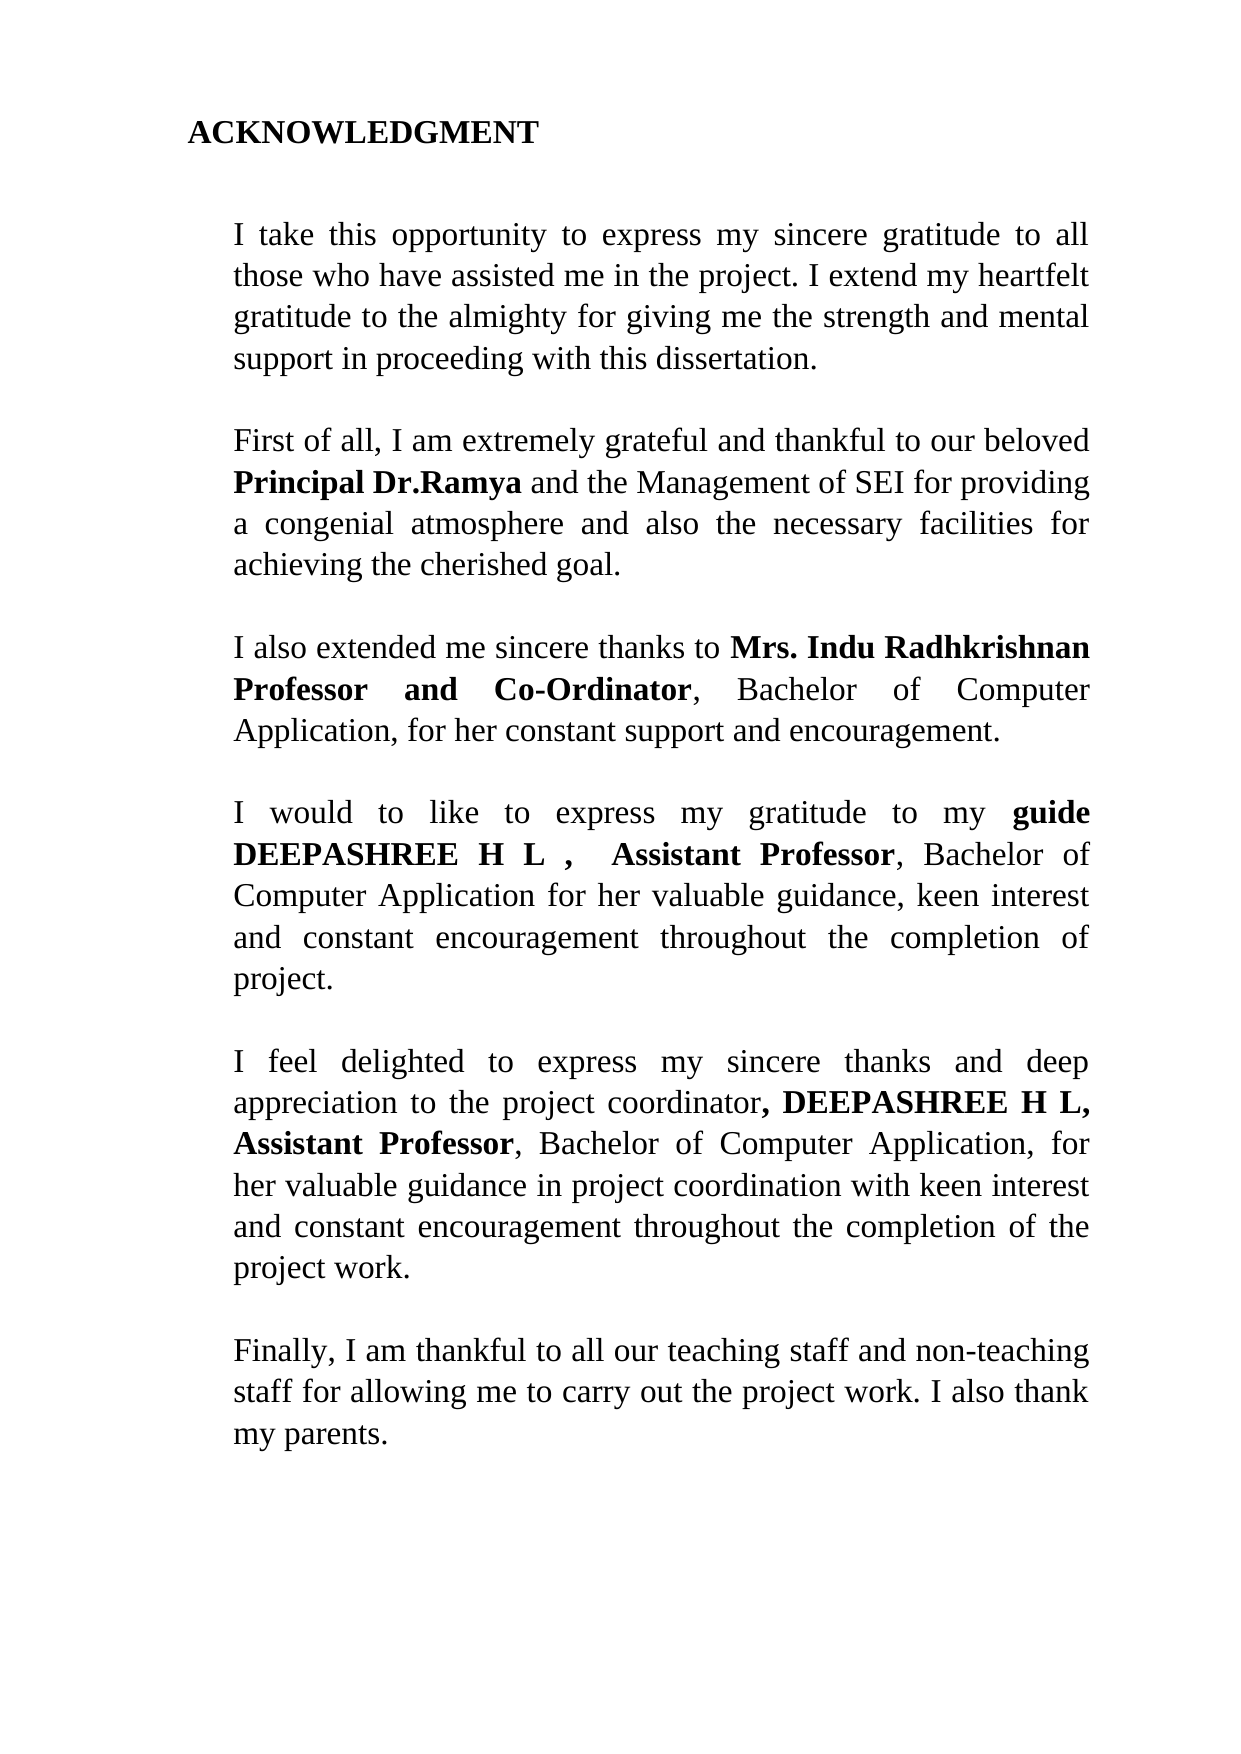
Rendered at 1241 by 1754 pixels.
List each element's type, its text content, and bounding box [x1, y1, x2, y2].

list I feel delighted to express my sincere thanks and deep appreciation to the project coordinator, DEEPASHREE H L, Assistant Professor, Bachelor of Computer Application, for her valuable guidance in project coordination with keen interest and constant encouragement throughout the completion of the project work. [233, 1041, 1090, 1286]
list I take this opportunity to express my sincere gratitude to all those who have assisted me in the project. I extend my heartfelt gratitude to the almighty for giving me the strength and mental support in proceeding with this dissertation. [233, 214, 1090, 376]
text ACKNOWLEDGMENT [187, 112, 1090, 151]
list First of all, I am extremely grateful and thankful to our beloved Principal Dr.Ramya and the Management of SEI for providing a congenial atmosphere and also the necessary facilities for achieving the cherished goal. [233, 421, 1090, 583]
list Finally, I am thankful to all our teaching staff and non-teaching staff for allowing me to carry out the project work. I also thank my parents. [233, 1330, 1090, 1451]
list I also extended me sincere thanks to Mrs. Indu Radhkrishnan Professor and Co-Ordinator, Bachelor of Computer Application, for her constant support and encouragement. [233, 627, 1090, 748]
list I would to like to express my gratitude to my guide DEEPASHREE H L , Assistant Professor, Bachelor of Computer Application for her valuable guidance, keen interest and constant encouragement throughout the completion of project. [233, 793, 1090, 997]
